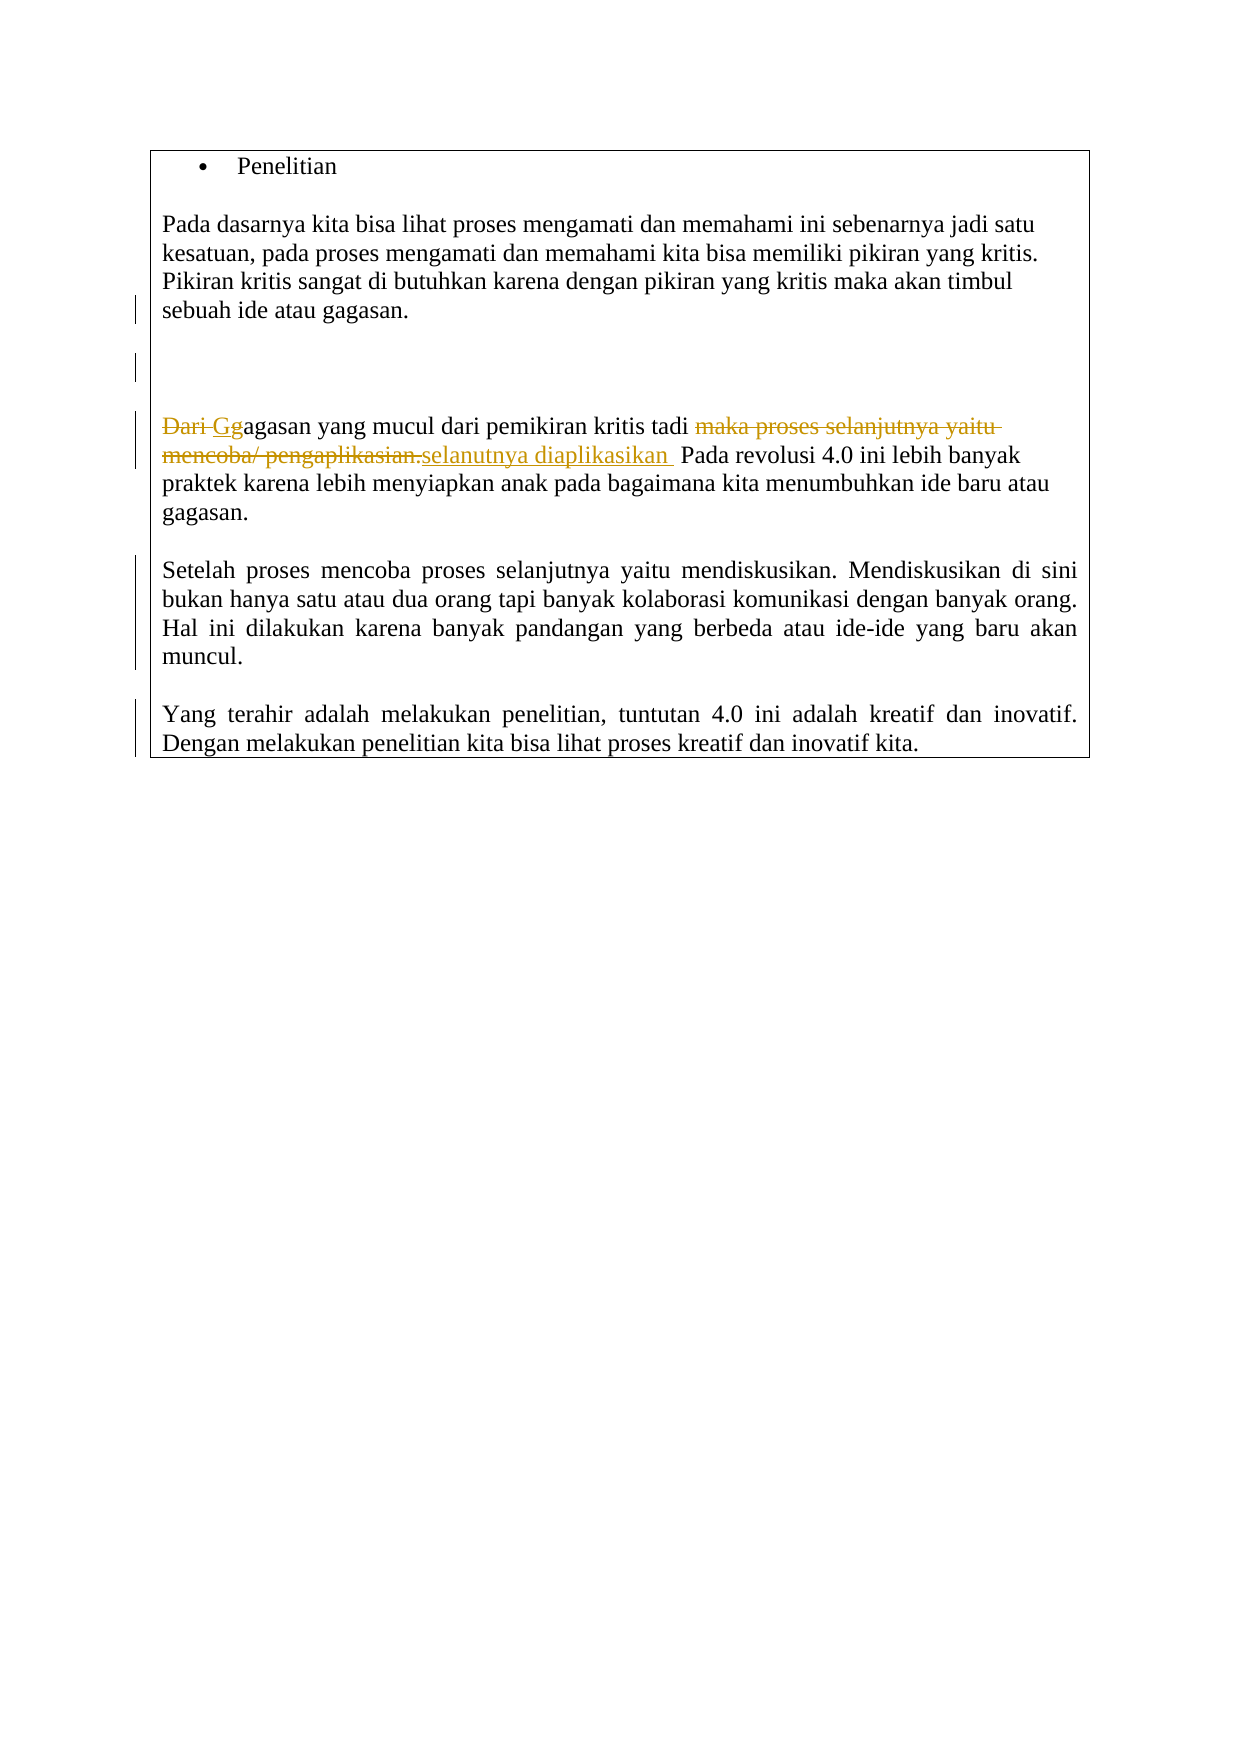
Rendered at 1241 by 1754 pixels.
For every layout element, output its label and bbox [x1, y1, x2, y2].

table_header [151, 151, 1089, 757]
